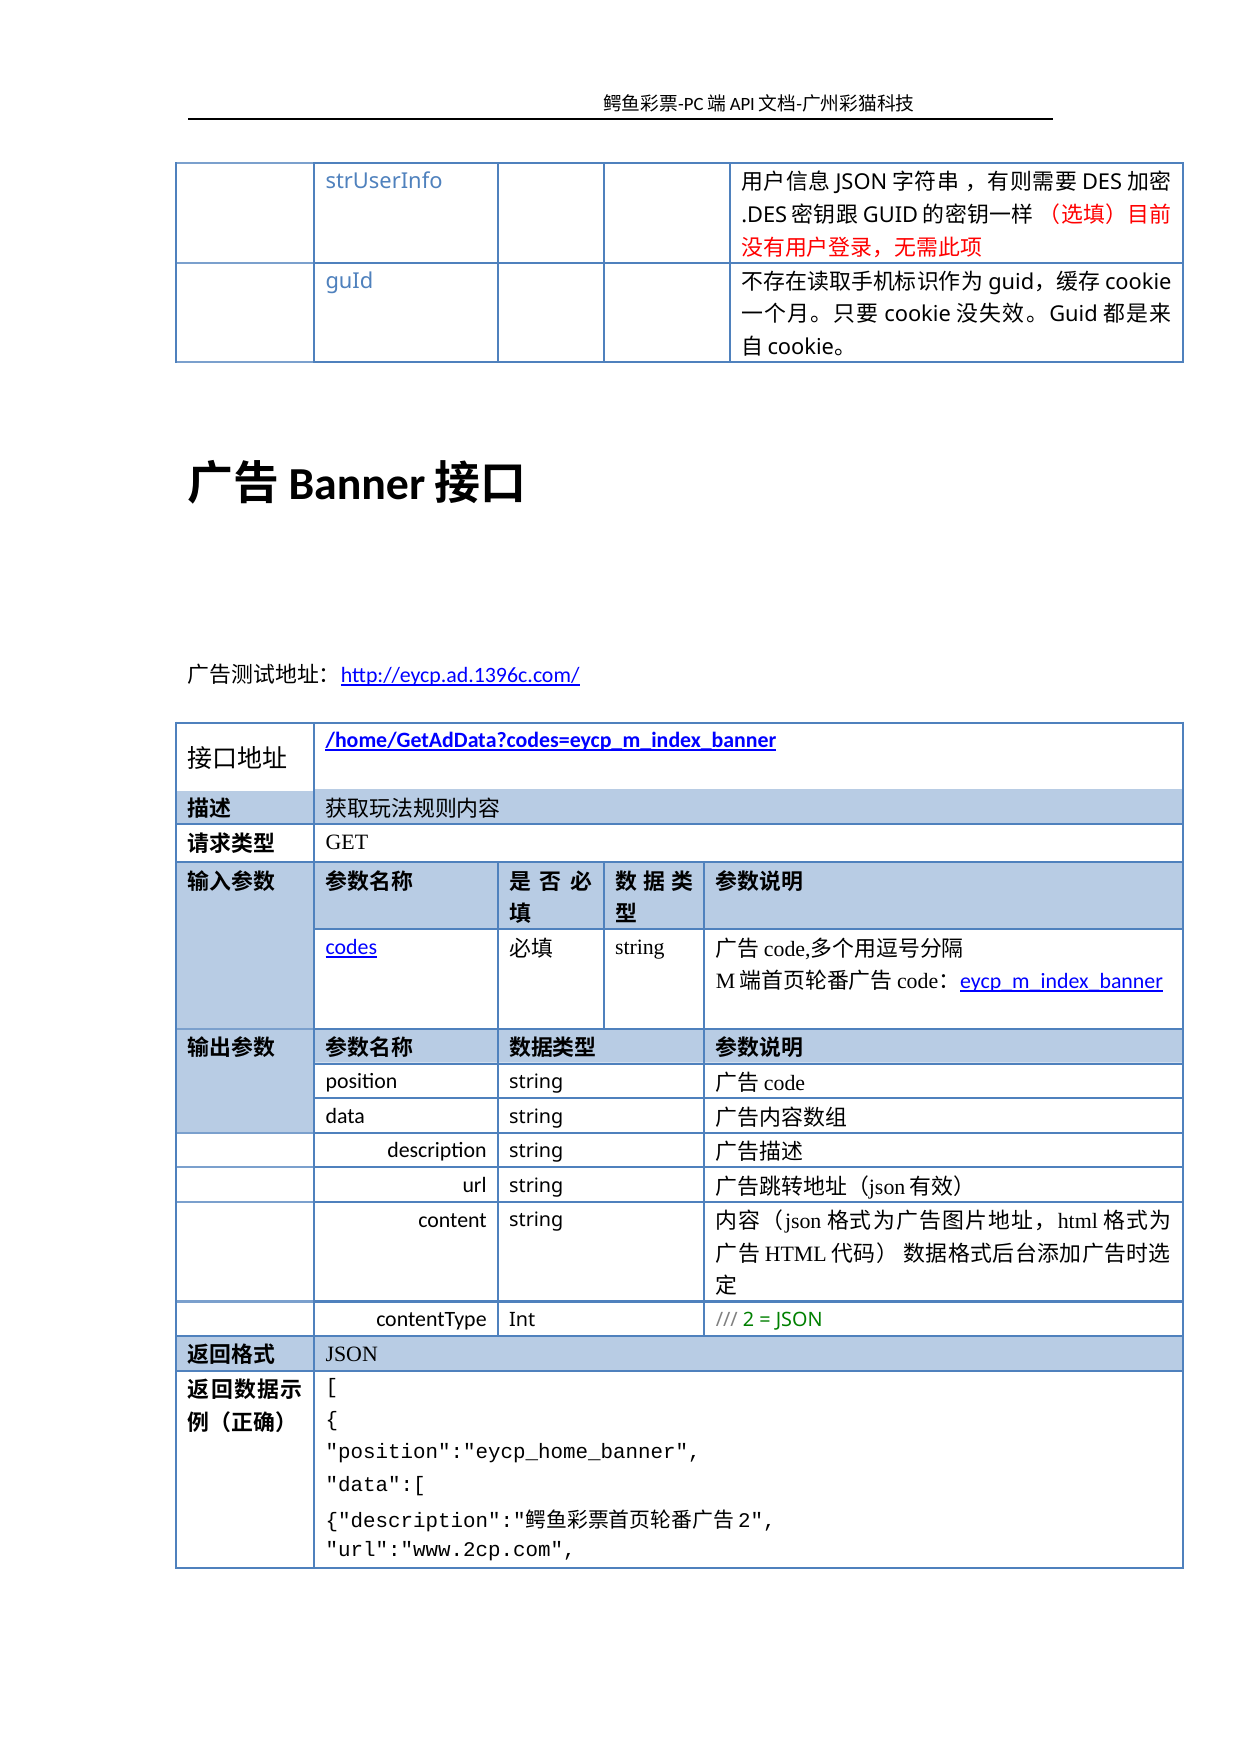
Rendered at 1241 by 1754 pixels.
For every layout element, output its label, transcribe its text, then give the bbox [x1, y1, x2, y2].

table_cell [177, 1134, 313, 1166]
table_cell 参数名称 [315, 1030, 497, 1062]
table_cell 数据类型 [605, 863, 703, 928]
table_cell 返回格式 [177, 1337, 313, 1370]
subtitle 广告Banner接口 [187, 431, 1053, 529]
table_cell 广告跳转地址（json有效） [705, 1168, 1182, 1201]
table_cell /// 2 = JSON [705, 1303, 1182, 1335]
table_cell [177, 164, 313, 262]
table_cell description [315, 1134, 497, 1166]
table_cell 广告code [705, 1065, 1182, 1097]
table_cell [499, 264, 603, 361]
table_cell 不存在读取手机标识作为guid，缓存cookie一个月。只要cookie没失效。Guid都是来自cookie。 [731, 264, 1182, 361]
table_cell 参数说明 [705, 863, 1182, 928]
table_cell 必填 [499, 930, 603, 1028]
table_cell [177, 264, 313, 361]
table_cell url [315, 1168, 497, 1201]
table_cell 广告code,多个用逗号分隔 M端首页轮番广告code：eycp_m_index_banner [705, 930, 1182, 1028]
table_header /home/GetAdData?codes=eycp_m_index_banner [315, 724, 1182, 789]
table_cell position [315, 1065, 497, 1097]
table_cell GET [315, 825, 1182, 861]
table_cell Int [499, 1303, 703, 1335]
table_cell 是否必填 [499, 863, 603, 928]
table_cell string [499, 1203, 703, 1300]
table_cell strUserInfo [315, 164, 497, 262]
table_cell 输出参数 [177, 1030, 313, 1132]
table_cell 返回数据示例（正确） [177, 1372, 313, 1567]
table_cell [177, 1168, 313, 1201]
table_cell string [499, 1065, 703, 1097]
table_header 接口地址 [177, 724, 313, 789]
table_cell 输入参数 [177, 863, 313, 1028]
table_cell 参数说明 [705, 1030, 1182, 1062]
table_cell 数据类型 [499, 1030, 703, 1062]
table_cell 请求类型 [177, 825, 313, 861]
table_cell codes [315, 930, 497, 1028]
table_cell 描述 [177, 791, 313, 823]
table_cell 用户信息JSON字符串 ，有则需要DES加密 .DES密钥跟GUID的密钥一样 （选填）目前没有用户登录，无需此项 [731, 164, 1182, 262]
table_cell data [315, 1099, 497, 1132]
table_cell JSON [315, 1337, 1182, 1370]
table_cell contentType [315, 1303, 497, 1335]
table_cell 广告描述 [705, 1134, 1182, 1166]
table_cell string [605, 930, 703, 1028]
table_cell string [499, 1134, 703, 1166]
text 广告测试地址：http://eycp.ad.1396c.com/ [187, 657, 1053, 689]
table_cell [605, 164, 729, 262]
table_cell [605, 264, 729, 361]
table_cell 内容（json格式为广告图片地址，html格式为广告HTML代码） 数据格式后台添加广告时选定 [705, 1203, 1182, 1300]
table_cell content [315, 1203, 497, 1300]
table_cell 广告内容数组 [705, 1099, 1182, 1132]
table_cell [315, 1372, 1182, 1567]
table_cell [177, 1303, 313, 1335]
table_cell [177, 1203, 313, 1300]
table_cell [499, 164, 603, 262]
table_cell 参数名称 [315, 863, 497, 928]
table_cell string [499, 1099, 703, 1132]
table_cell 获取玩法规则内容 [315, 789, 1182, 823]
table_cell string [499, 1168, 703, 1201]
table_cell guId [315, 264, 497, 361]
